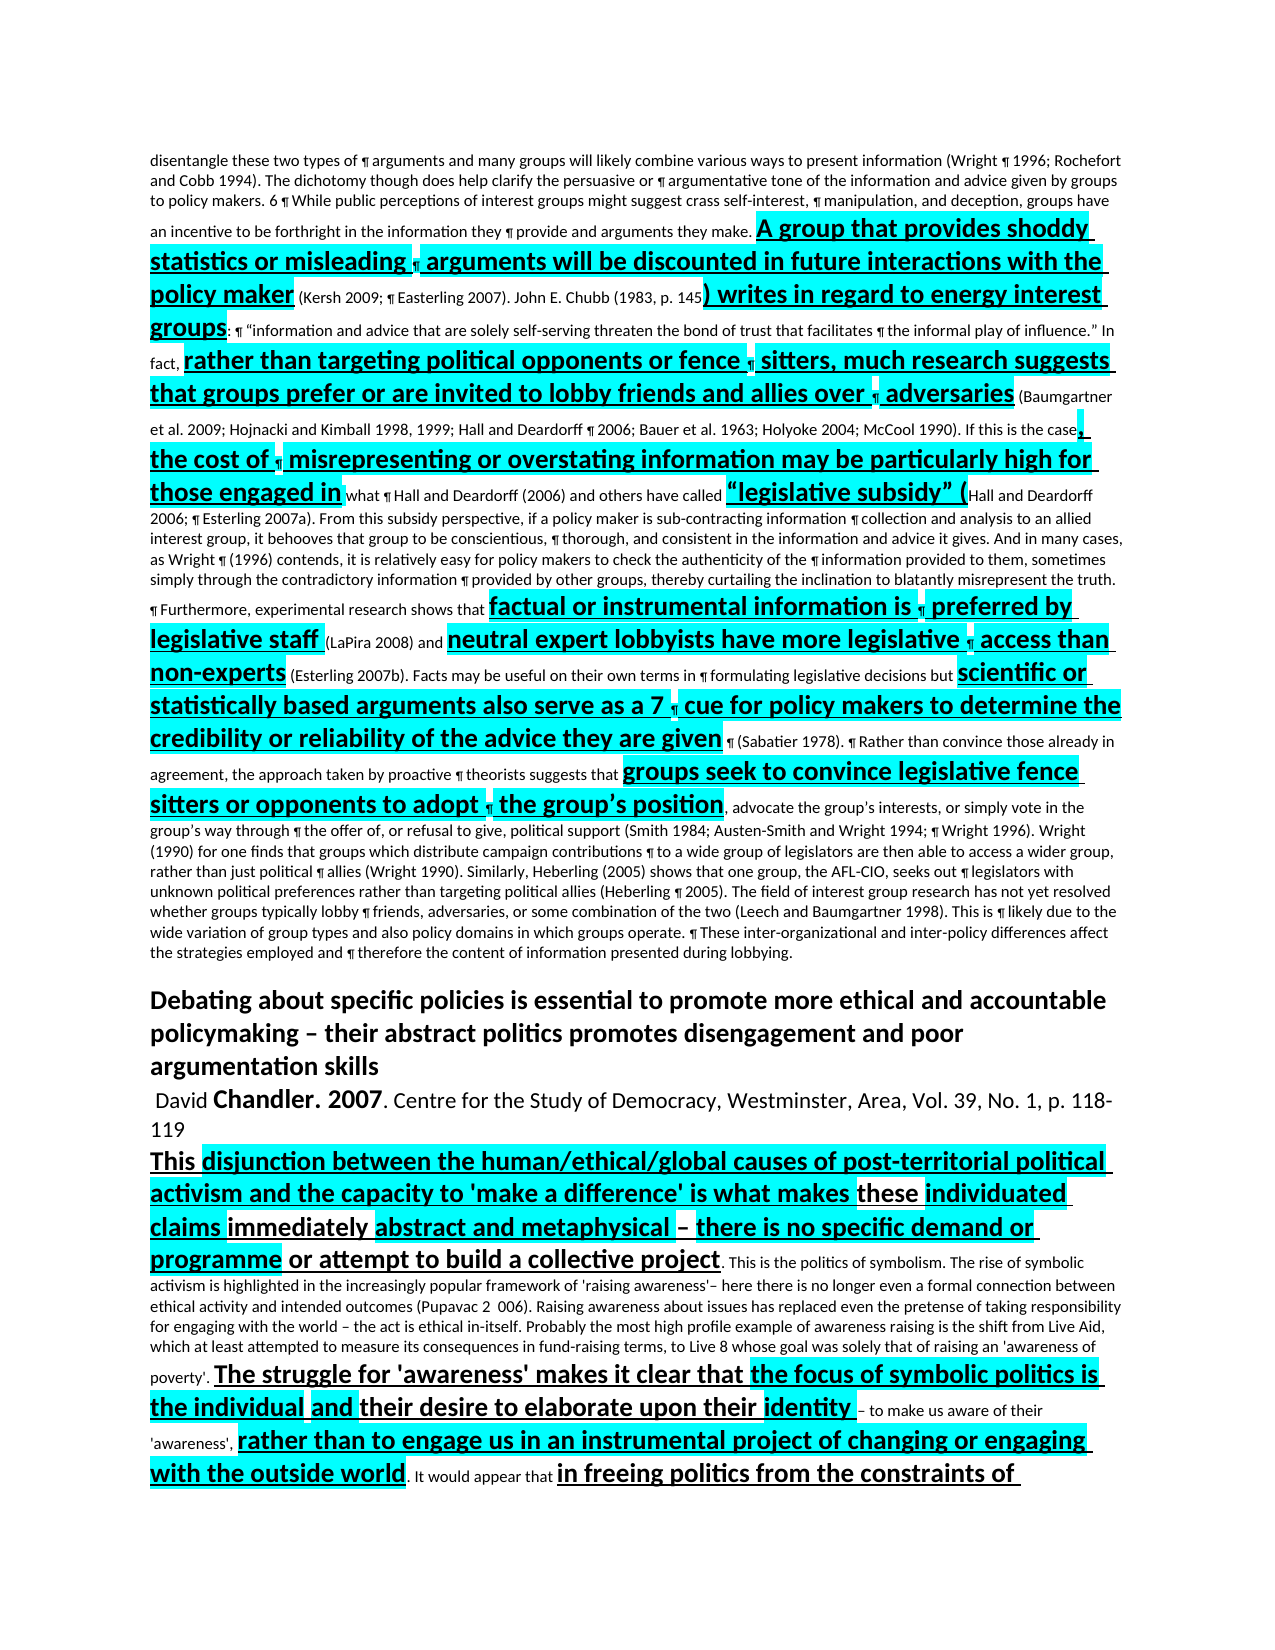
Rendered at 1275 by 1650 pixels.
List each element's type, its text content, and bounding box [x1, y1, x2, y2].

text David Chandler. 2007. Centre for the Study of Democracy, Westminster, Area, Vol. 39, No. 1, p. 118-119 [150, 1083, 1125, 1144]
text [150, 1144, 1125, 1489]
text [150, 150, 1125, 963]
subtitle Debating about specific policies is essential to promote more ethical and accountable policymaking – their abstract politics promotes disengagement and poor argumentation skills [150, 983, 1125, 1083]
